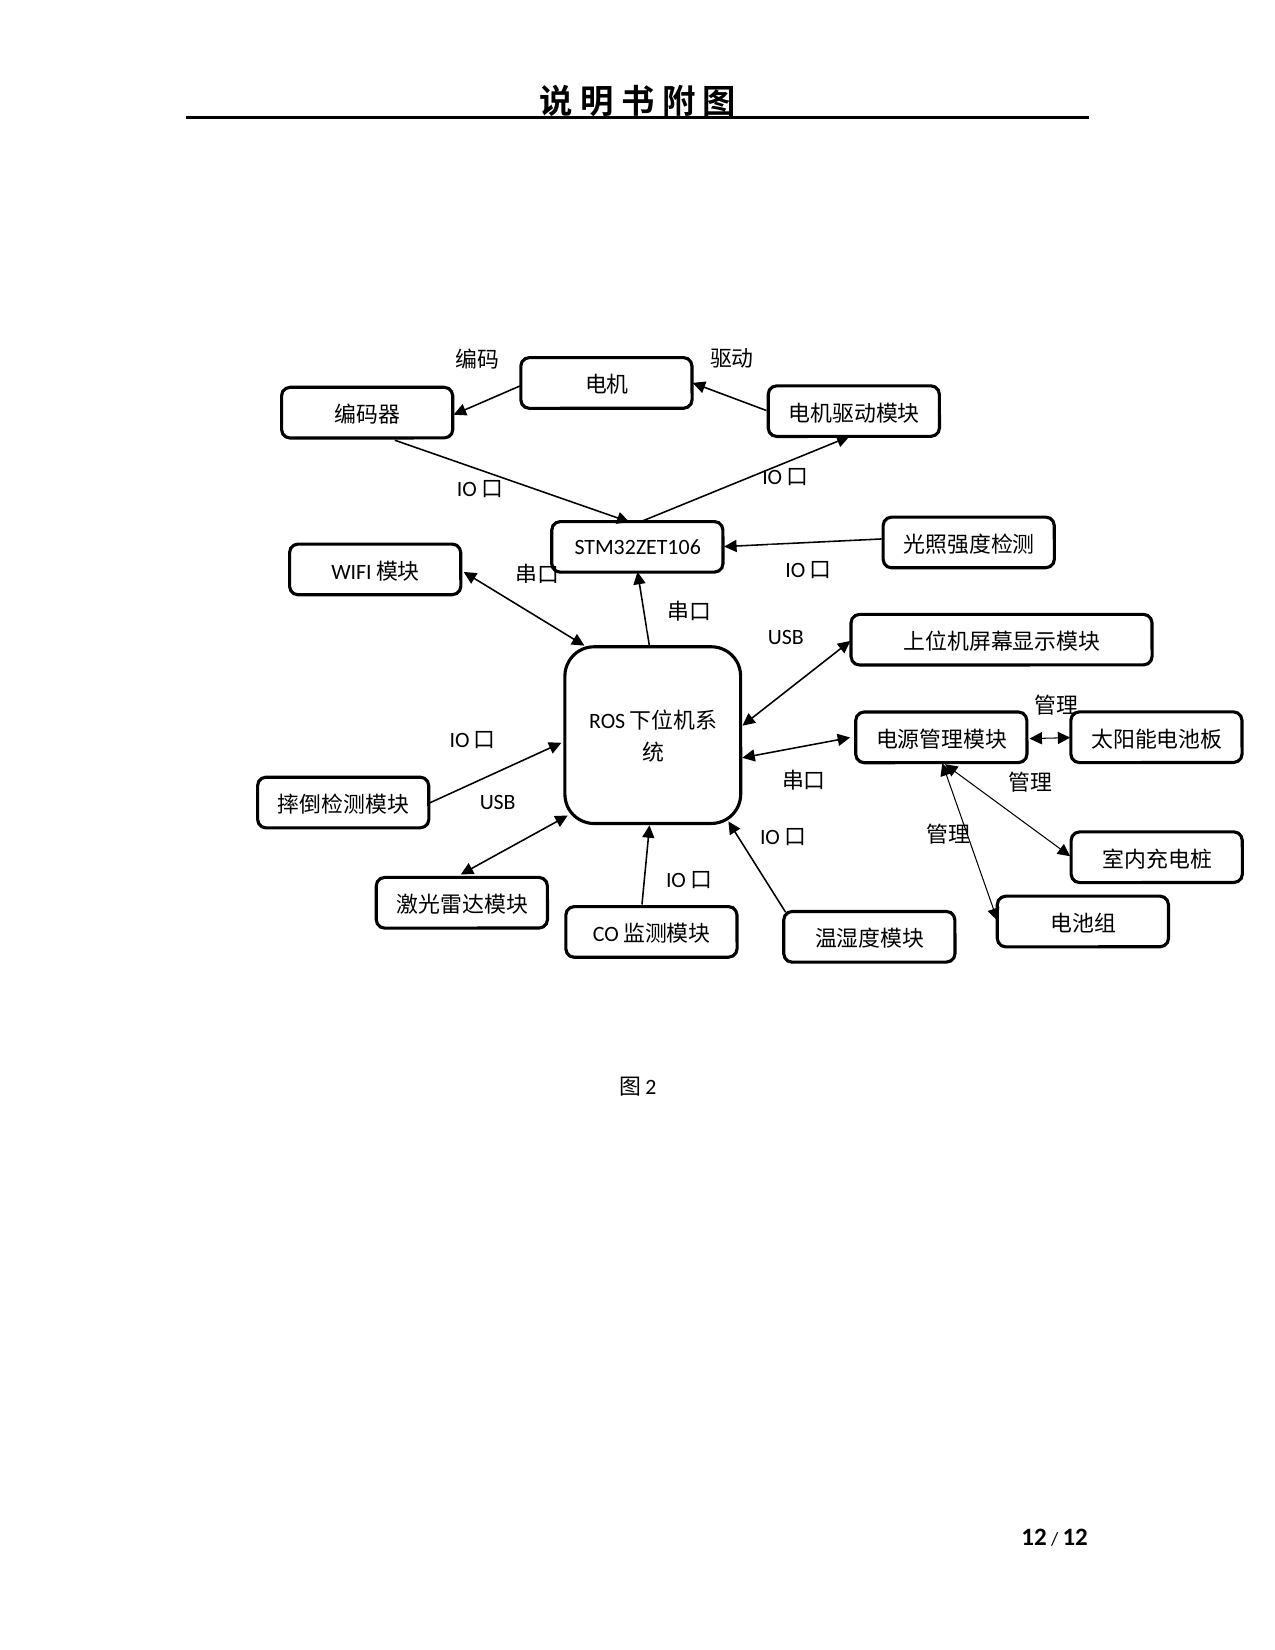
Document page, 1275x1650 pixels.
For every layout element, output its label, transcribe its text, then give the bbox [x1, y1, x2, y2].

text 图2 [187, 1069, 1087, 1101]
